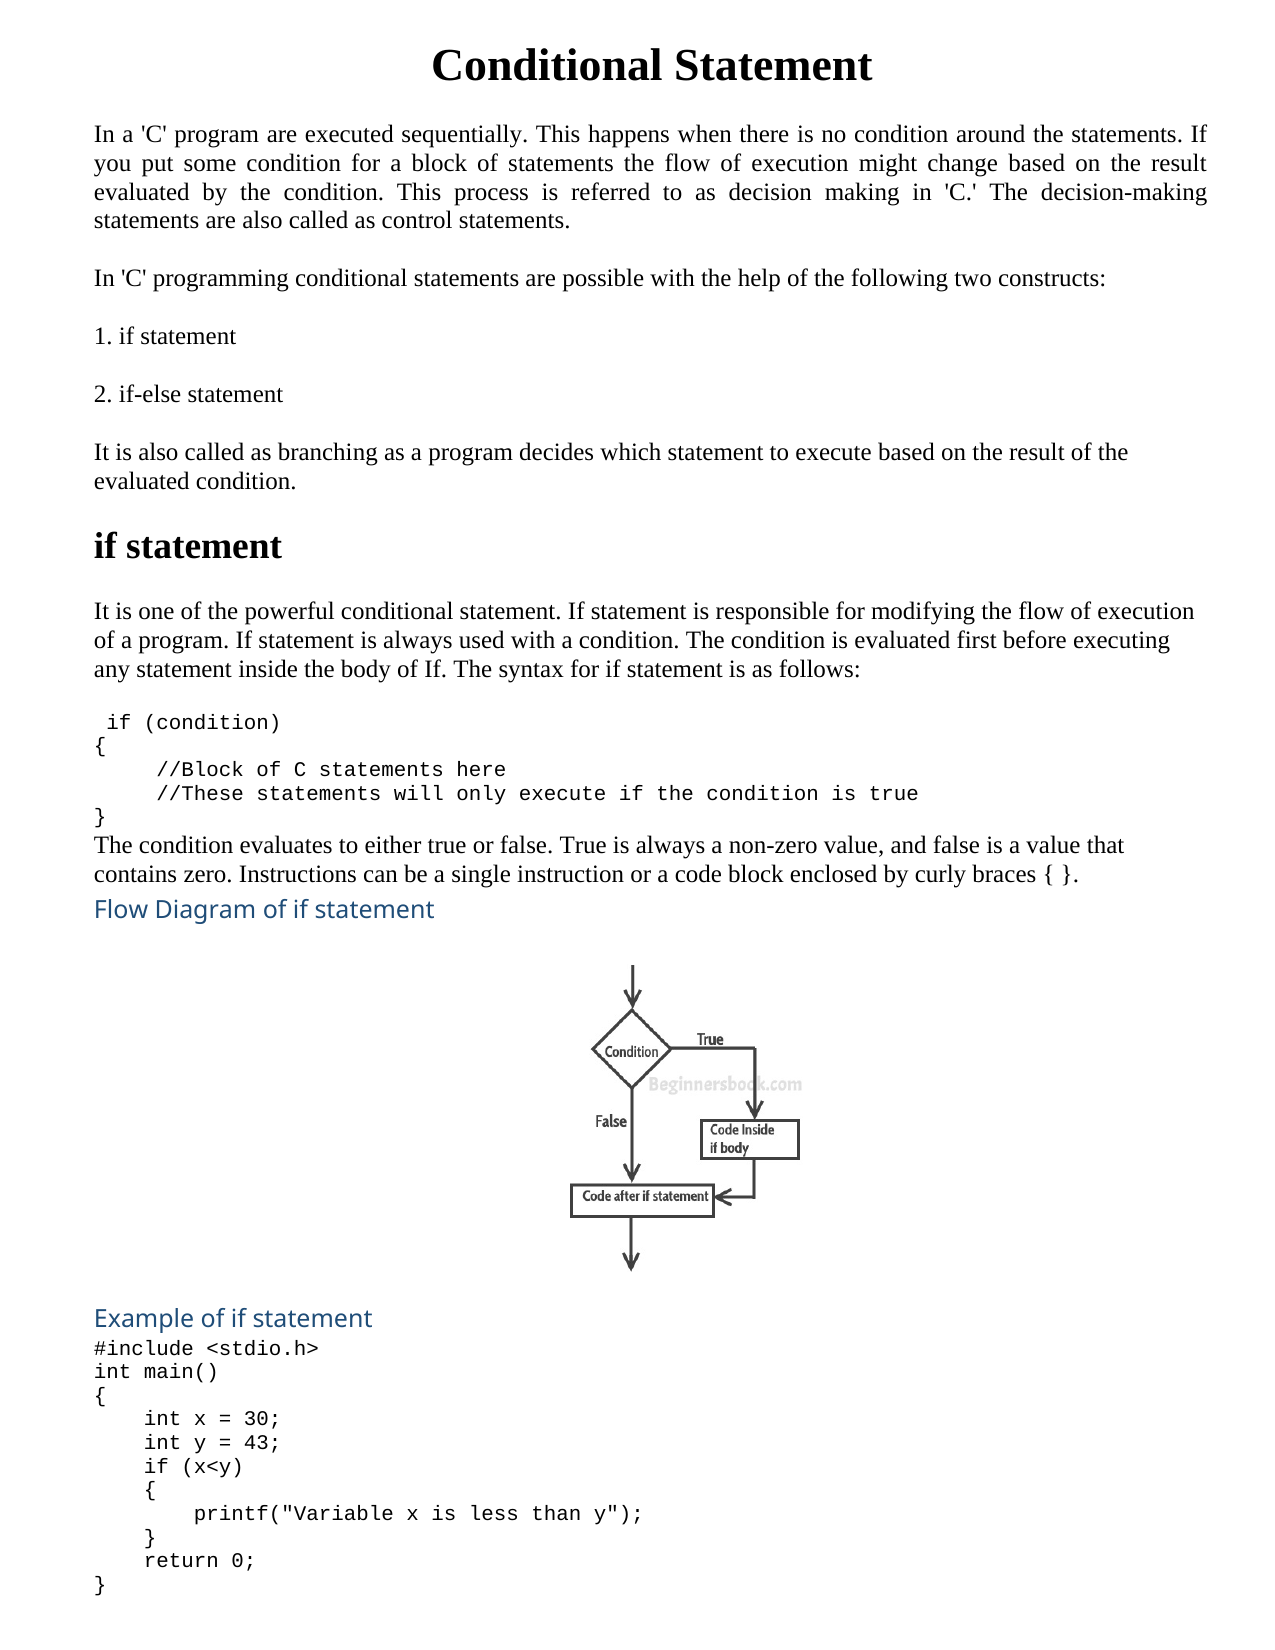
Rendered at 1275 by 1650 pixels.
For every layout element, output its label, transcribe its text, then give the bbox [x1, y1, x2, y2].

text #include <stdio.h> [94, 1337, 1209, 1361]
text } [94, 1527, 1209, 1550]
text return 0; [94, 1550, 1209, 1574]
text int y = 43; [94, 1432, 1209, 1456]
subtitle Flow Diagram of if statement [94, 892, 1209, 926]
text It is one of the powerful conditional statement. If statement is responsible for modifying the flow of execution of a program. If statement is always used with a condition. The condition is evaluated first before executing any statement inside the body of If. The syntax for if statement is as follows: [94, 596, 1209, 682]
text int x = 30; [94, 1408, 1209, 1432]
text int main() [94, 1361, 1209, 1385]
text In 'C' programming conditional statements are possible with the help of the following two constructs: [94, 263, 1209, 292]
text if (condition) [94, 712, 1209, 735]
text { [94, 735, 1209, 759]
text It is also called as branching as a program decides which statement to execute based on the result of the evaluated condition. [94, 437, 1209, 495]
text 2. if-else statement [94, 379, 1209, 408]
text if (x<y) [94, 1456, 1209, 1479]
text //Block of C statements here [94, 759, 1209, 783]
text printf("Variable x is less than y"); [94, 1503, 1209, 1527]
text } [94, 806, 1209, 830]
subtitle Example of if statement [94, 1301, 1209, 1335]
text } [94, 1574, 1209, 1598]
text if statement [94, 524, 1209, 567]
text In a 'C' program are executed sequentially. This happens when there is no condition around the statements. If you put some condition for a block of statements the flow of execution might change based on the result evaluated by the condition. This process is referred to as decision making in 'C.' The decision-making statements are also called as control statements. [94, 119, 1209, 234]
text The condition evaluates to either true or false. True is always a non-zero value, and false is a value that contains zero. Instructions can be a single instruction or a code block enclosed by curly braces { }. [94, 830, 1209, 887]
text 1. if statement [94, 321, 1209, 350]
text Conditional Statement [94, 37, 1209, 90]
text { [94, 1385, 1209, 1408]
text //These statements will only execute if the condition is true [94, 783, 1209, 806]
picture [494, 957, 809, 1272]
text { [94, 1479, 1209, 1503]
